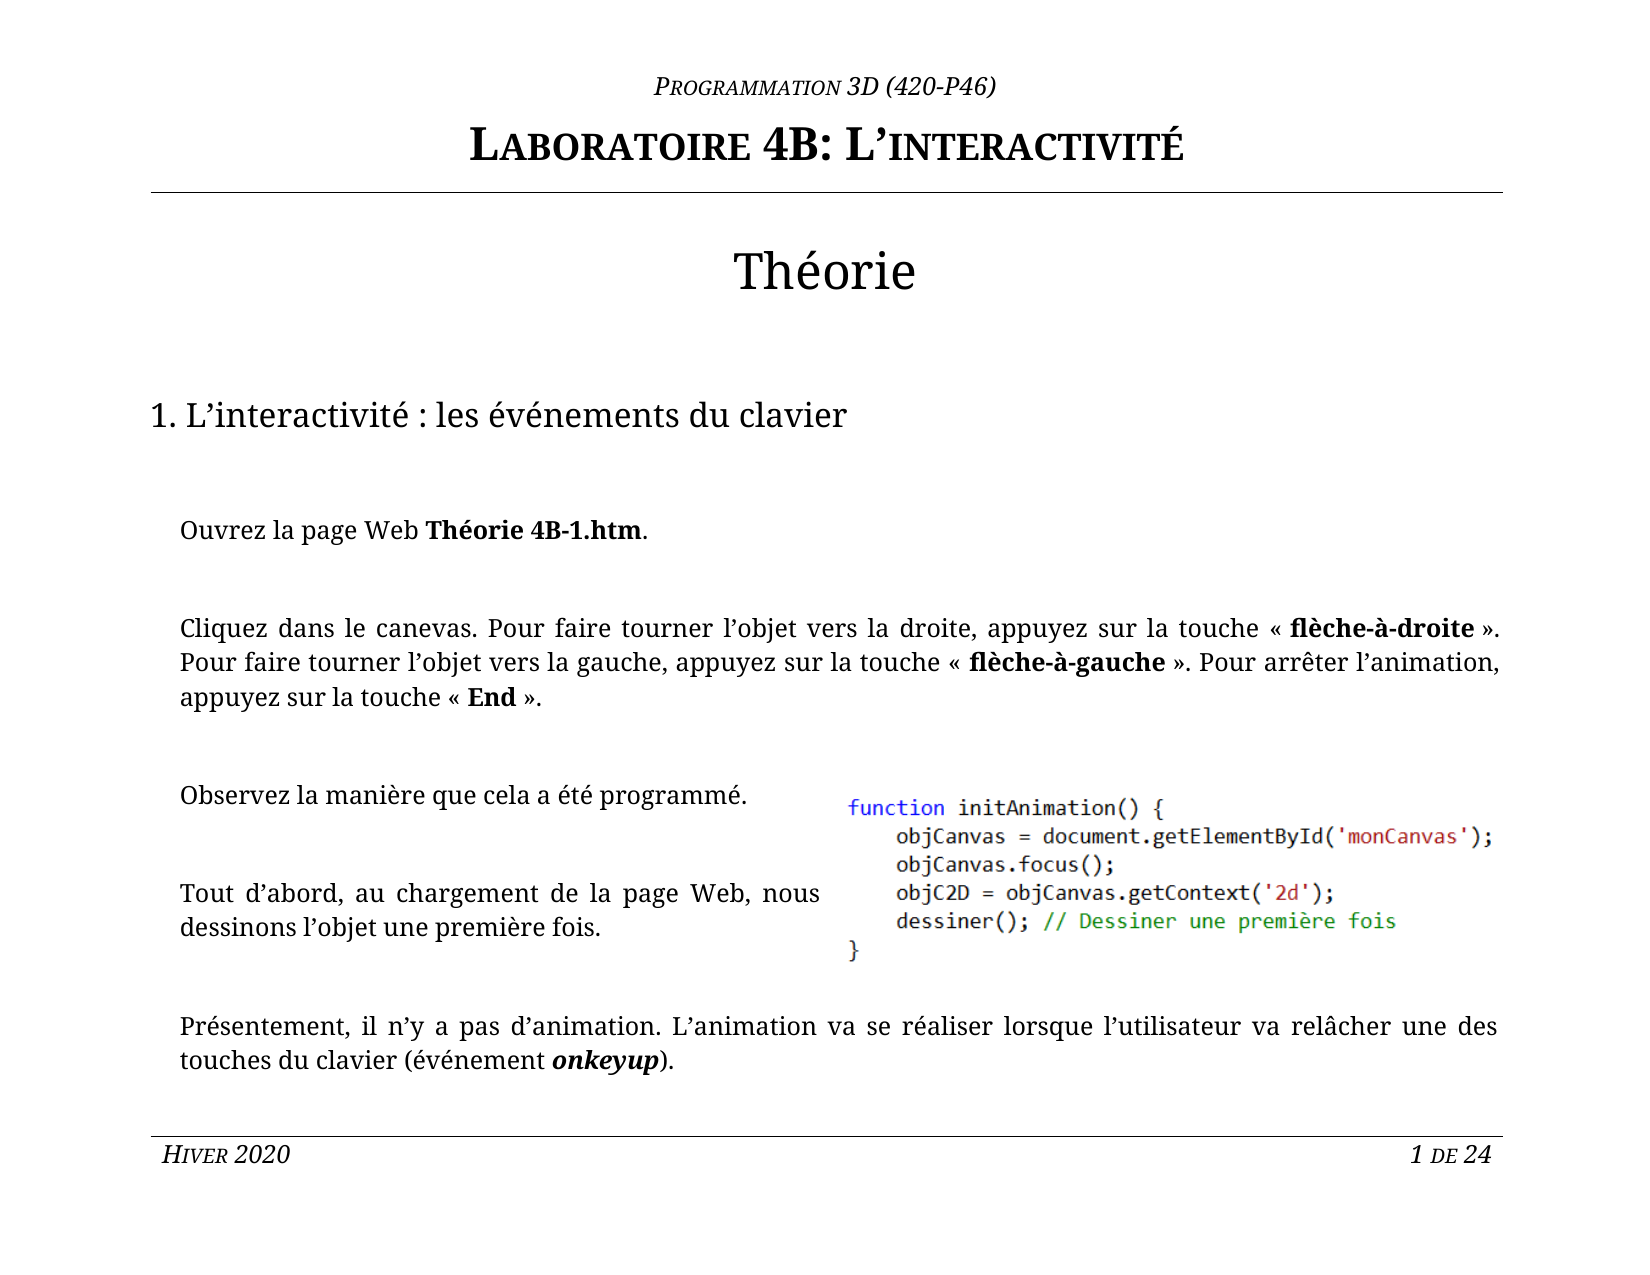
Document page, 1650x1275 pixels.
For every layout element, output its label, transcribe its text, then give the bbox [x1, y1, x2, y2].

table_header Laboratoire 4B: L’interactivité [151, 121, 1503, 192]
text Tout d’abord, au chargement de la page Web, nous dessinons l’objet une première fois. [179, 876, 839, 944]
text Ouvrez la page Web Théorie 4B-1.htm. [179, 513, 1500, 547]
picture [839, 782, 1497, 975]
text Cliquez dans le canevas. Pour faire tourner l’objet vers la droite, appuyez sur la touche « flèche-à-droite ». Pour faire tourner l’objet vers la gauche, appuyez sur la touche « flèche-à-gauche ». Pour arrêter l’animation, appuyez sur la touche « End ». [179, 611, 1500, 713]
text Observez la manière que cela a été programmé. [179, 778, 1500, 812]
text Théorie [150, 236, 1500, 304]
text 1. L’interactivité : les événements du clavier [150, 391, 1500, 437]
text Présentement, il n’y a pas d’animation. L’animation va se réaliser lorsque l’utilisateur va relâcher une des touches du clavier (événement onkeyup). [179, 1008, 1500, 1077]
